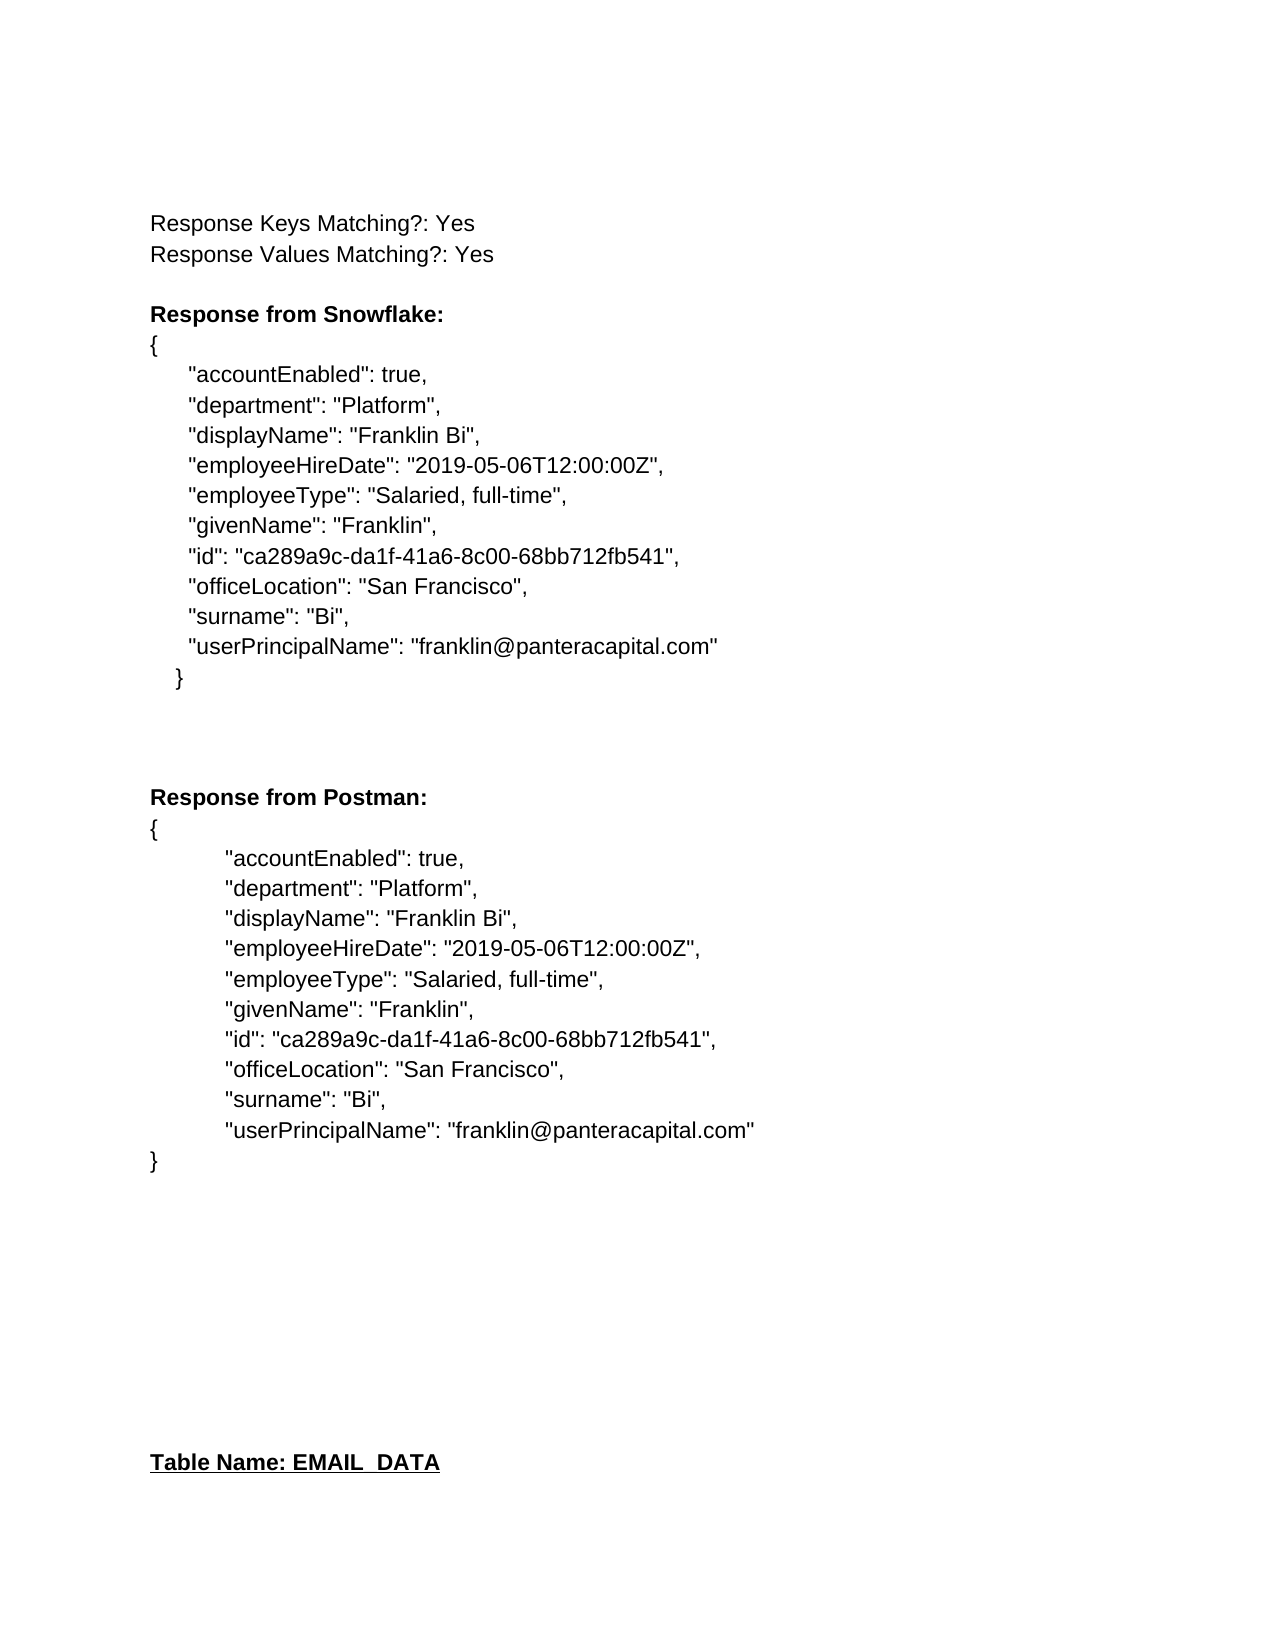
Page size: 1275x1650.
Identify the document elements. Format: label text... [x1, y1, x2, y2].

text { [150, 331, 1125, 358]
text "displayName": "Franklin Bi", [150, 905, 1125, 932]
text "id": "ca289a9c-da1f-41a6-8c00-68bb712fb541", [150, 1026, 1125, 1052]
text Response from Snowflake: [150, 301, 1125, 327]
text "officeLocation": "San Francisco", [150, 573, 1125, 599]
text "displayName": "Franklin Bi", [150, 422, 1125, 448]
text "employeeType": "Salaried, full-time", [150, 966, 1125, 992]
text } [150, 663, 1125, 690]
text "accountEnabled": true, [150, 361, 1125, 388]
text "givenName": "Franklin", [150, 512, 1125, 539]
text Table Name: EMAIL_DATA [150, 1449, 1125, 1475]
text "department": "Platform", [150, 392, 1125, 418]
text Response Values Matching?: Yes [150, 241, 1125, 267]
text "userPrincipalName": "franklin@panteracapital.com" [150, 1117, 1125, 1143]
text "officeLocation": "San Francisco", [150, 1056, 1125, 1083]
text "userPrincipalName": "franklin@panteracapital.com" [150, 633, 1125, 660]
text "employeeHireDate": "2019-05-06T12:00:00Z", [150, 935, 1125, 962]
text Response from Postman: [150, 784, 1125, 811]
text "givenName": "Franklin", [150, 996, 1125, 1022]
text "employeeHireDate": "2019-05-06T12:00:00Z", [150, 452, 1125, 478]
text "id": "ca289a9c-da1f-41a6-8c00-68bb712fb541", [150, 543, 1125, 569]
text "surname": "Bi", [150, 1086, 1125, 1113]
text { [150, 814, 1125, 841]
text "employeeType": "Salaried, full-time", [150, 482, 1125, 509]
text Response Keys Matching?: Yes [150, 210, 1125, 237]
text "surname": "Bi", [150, 603, 1125, 629]
text } [150, 1147, 1125, 1173]
text "accountEnabled": true, [150, 845, 1125, 871]
text "department": "Platform", [150, 875, 1125, 901]
